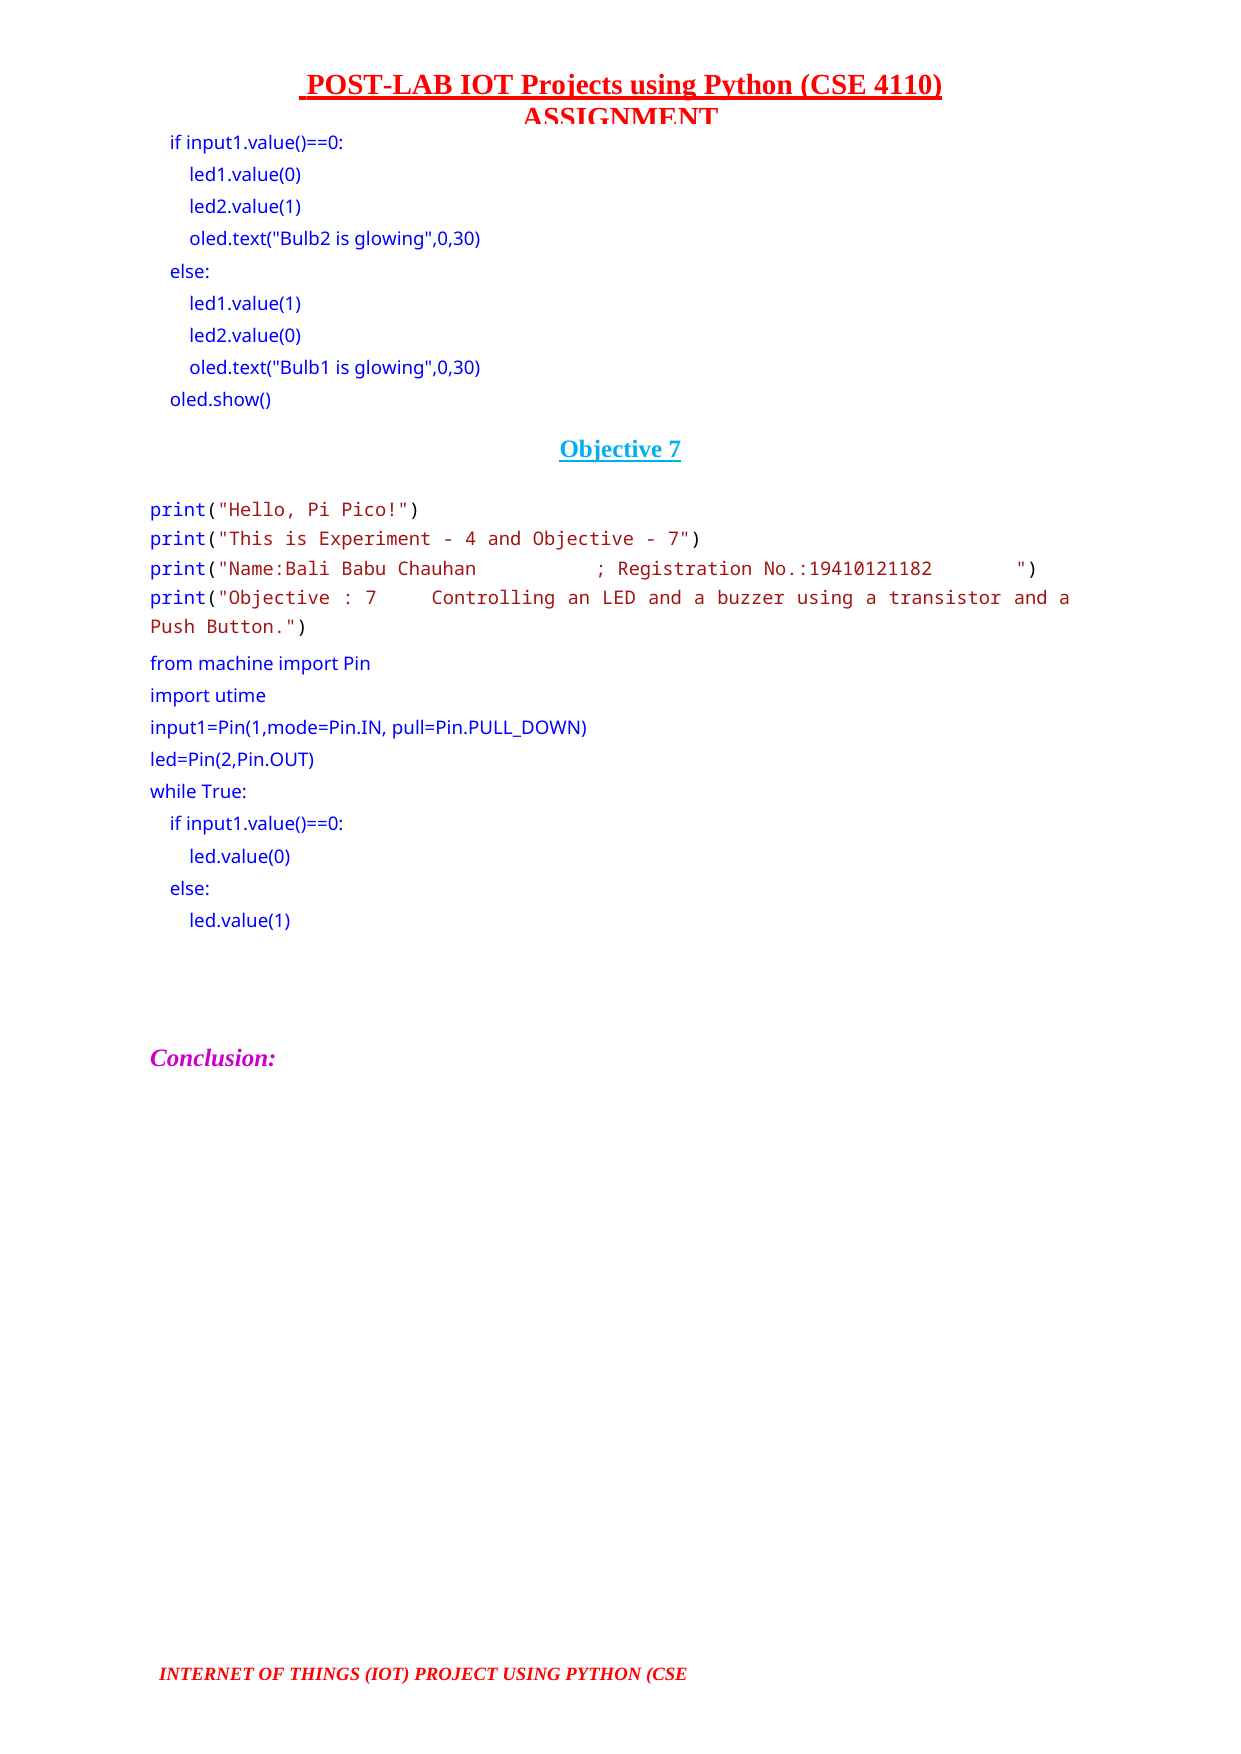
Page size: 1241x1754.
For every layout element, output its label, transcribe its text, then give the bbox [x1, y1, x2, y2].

text if input1.value()==0: [150, 129, 1190, 155]
text led2.value(1) [150, 193, 1190, 219]
text print("Name:Bali Babu Chauhan ; Registration No.:19410121182 ") print("Objective : 7 Controlling an LED and a buzzer using a transistor and a Push Button.") [150, 555, 1090, 639]
text input1=Pin(1,mode=Pin.IN, pull=Pin.PULL_DOWN) [150, 714, 1190, 740]
text led1.value(1) [150, 290, 1190, 316]
text print("This is Experiment - 4 and Objective - 7") [150, 526, 1190, 551]
text else: [150, 258, 1190, 283]
text oled.show() [150, 387, 1190, 412]
subtitle Objective 7 [85, 434, 1154, 463]
text led.value(0) [150, 843, 1190, 868]
text else: [150, 875, 1190, 901]
text oled.text("Bulb2 is glowing",0,30) [150, 226, 1190, 251]
text while True: [150, 778, 1190, 804]
text Conclusion: [150, 1043, 1190, 1072]
text led1.value(0) [150, 161, 1190, 187]
text led.value(1) [150, 907, 1190, 933]
text oled.text("Bulb1 is glowing",0,30) [150, 354, 1190, 380]
text print("Hello, Pi Pico!") [150, 496, 1190, 522]
text led=Pin(2,Pin.OUT) [150, 746, 1190, 772]
text import utime [150, 682, 1190, 707]
text led2.value(0) [150, 322, 1190, 348]
text if input1.value()==0: [150, 811, 1190, 836]
text from machine import Pin [150, 650, 1190, 675]
